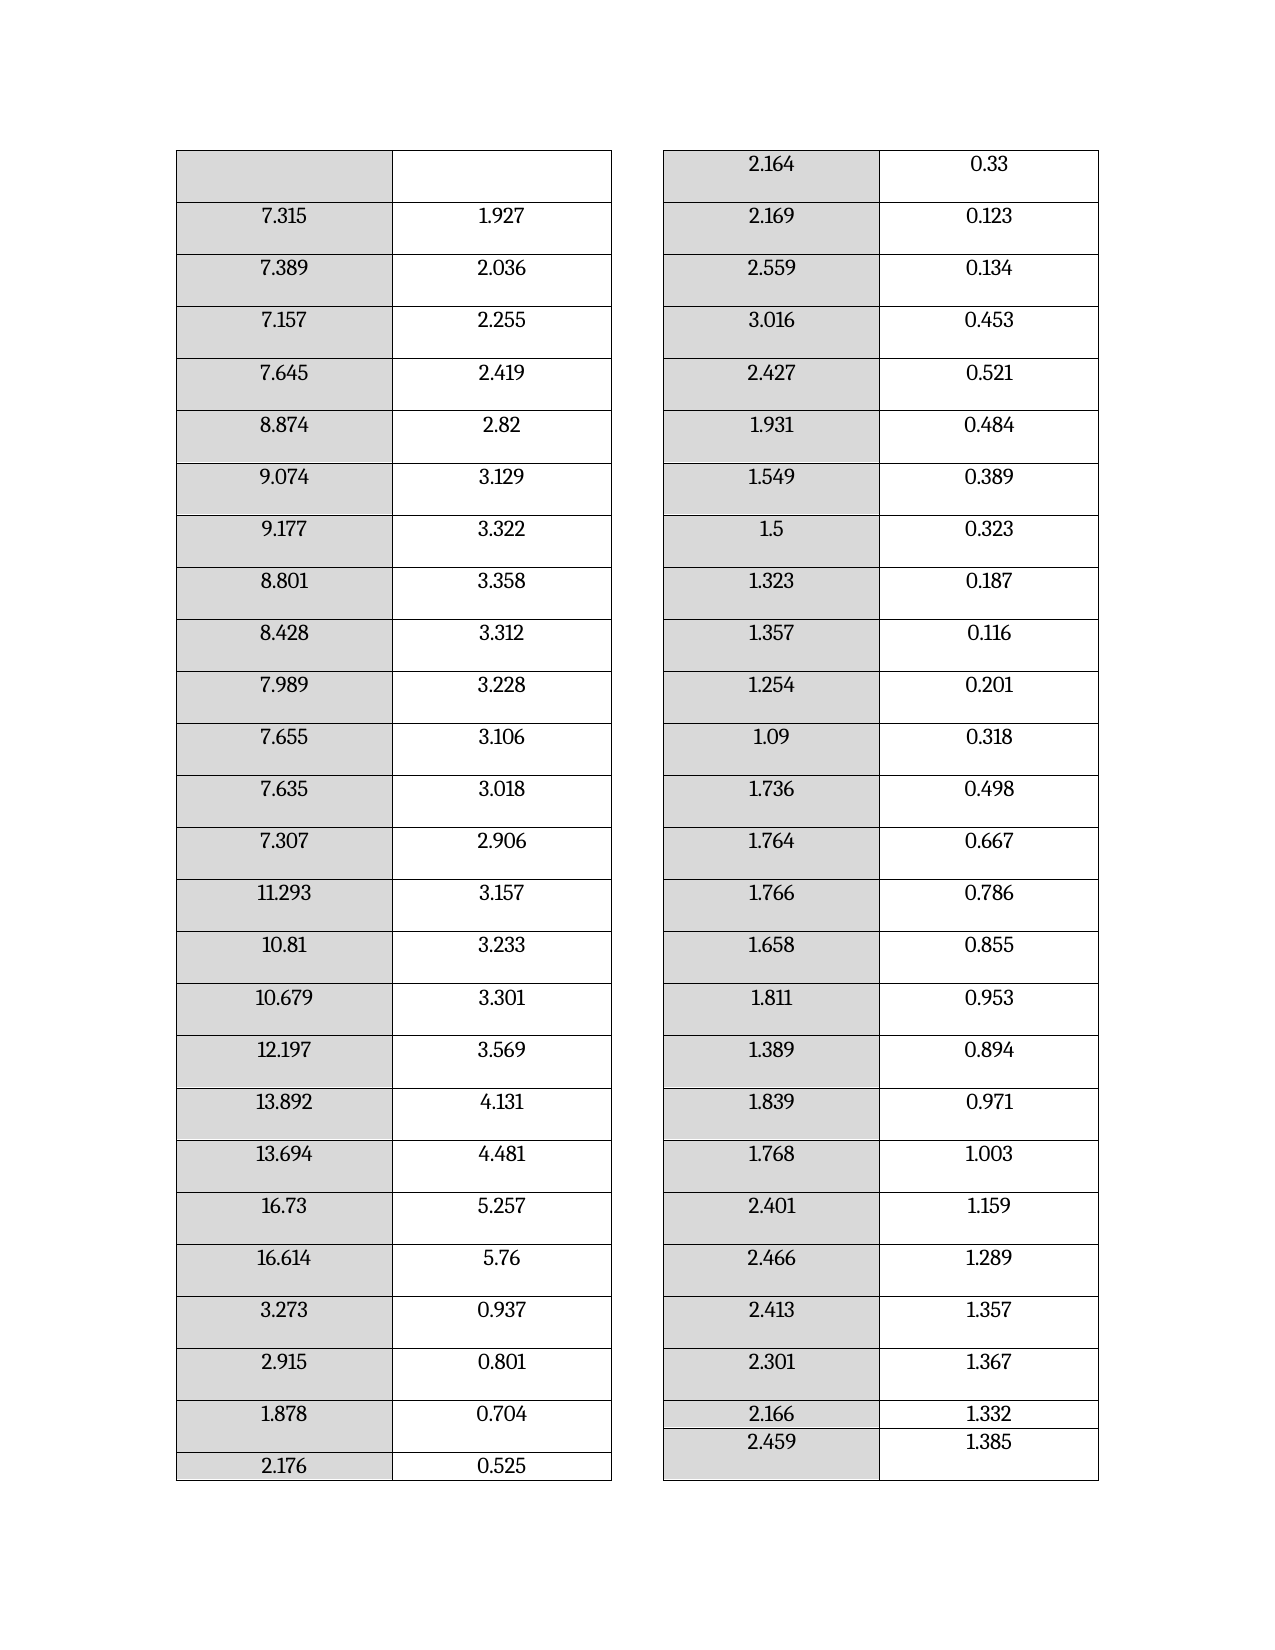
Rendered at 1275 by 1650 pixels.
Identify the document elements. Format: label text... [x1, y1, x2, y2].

table_cell 2.036 [393, 255, 611, 306]
table_cell 3.569 [393, 1036, 611, 1087]
table_cell 7.389 [177, 255, 392, 306]
table_cell 3.157 [393, 880, 611, 931]
table_cell 10.679 [177, 984, 392, 1035]
table_cell 16.614 [177, 1245, 392, 1296]
table_cell 4.131 [393, 1089, 611, 1139]
table_cell 8.428 [177, 620, 392, 671]
table_cell 8.801 [177, 568, 392, 619]
table_cell 3.301 [393, 984, 611, 1035]
table_cell 7.635 [177, 776, 392, 827]
table_cell 1.839 [664, 1089, 879, 1139]
table_cell 0.123 [880, 203, 1098, 254]
table_cell 2.419 [393, 359, 611, 410]
table_cell 16.73 [177, 1193, 392, 1244]
table_cell 2.176 [177, 1453, 392, 1479]
table_cell 2.169 [664, 203, 879, 254]
table_cell 2.301 [664, 1349, 879, 1400]
table_cell 3.106 [393, 724, 611, 775]
table_cell 7.307 [177, 828, 392, 879]
table_cell 0.971 [880, 1089, 1098, 1139]
table_cell 0.498 [880, 776, 1098, 827]
table_cell 0.453 [880, 307, 1098, 358]
table_cell 1.987 [393, 151, 611, 202]
table_cell 0.525 [393, 1453, 611, 1479]
table_cell 2.401 [664, 1193, 879, 1244]
table_cell 7.157 [177, 307, 392, 358]
table_cell 3.018 [393, 776, 611, 827]
table_cell 1.764 [664, 828, 879, 879]
table_cell 1.927 [393, 203, 611, 254]
table_cell 2.459 [664, 1429, 879, 1479]
table_cell 3.228 [393, 672, 611, 723]
table_cell 1.357 [664, 620, 879, 671]
table_cell 0.33 [880, 151, 1098, 202]
table_cell 3.016 [664, 307, 879, 358]
table_cell 1.931 [664, 411, 879, 462]
table_cell 1.367 [880, 1349, 1098, 1400]
table_cell 1.766 [664, 880, 879, 931]
table_cell 0.953 [880, 984, 1098, 1035]
table_cell 0.323 [880, 516, 1098, 567]
table_cell 0.801 [393, 1349, 611, 1400]
table_cell 7.989 [177, 672, 392, 723]
table_cell 0.201 [880, 672, 1098, 723]
table_cell 2.82 [393, 411, 611, 462]
table_cell 5.257 [393, 1193, 611, 1244]
table_cell 13.892 [177, 1089, 392, 1139]
table_cell 2.466 [664, 1245, 879, 1296]
table_cell 1.385 [880, 1429, 1098, 1479]
table_cell 2.559 [664, 255, 879, 306]
table_cell 1.332 [880, 1401, 1098, 1427]
table_cell 1.323 [664, 568, 879, 619]
table_cell 3.129 [393, 464, 611, 514]
table_cell 1.289 [880, 1245, 1098, 1296]
table_cell 0.484 [880, 411, 1098, 462]
table_cell 3.273 [177, 1297, 392, 1348]
table_cell 1.768 [664, 1141, 879, 1192]
table_cell 3.233 [393, 932, 611, 983]
table_cell 1.658 [664, 932, 879, 983]
table_cell 1.159 [880, 1193, 1098, 1244]
table_cell 0.894 [880, 1036, 1098, 1087]
table_cell 4.481 [393, 1141, 611, 1192]
table_cell 0.389 [880, 464, 1098, 514]
table_cell 2.413 [664, 1297, 879, 1348]
table_cell 0.855 [880, 932, 1098, 983]
table_cell 3.322 [393, 516, 611, 567]
table_cell 7.645 [177, 359, 392, 410]
table_cell 2.164 [664, 151, 879, 202]
table_cell 9.177 [177, 516, 392, 567]
table_cell 2.915 [177, 1349, 392, 1400]
table_cell 5.76 [393, 1245, 611, 1296]
table_cell 7.315 [177, 203, 392, 254]
table_cell 1.811 [664, 984, 879, 1035]
table_cell 0.187 [880, 568, 1098, 619]
table_cell 2.166 [664, 1401, 879, 1427]
table_cell 0.521 [880, 359, 1098, 410]
table_cell 2.906 [393, 828, 611, 879]
table_cell 1.09 [664, 724, 879, 775]
table_cell 0.786 [880, 880, 1098, 931]
table_cell 3.312 [393, 620, 611, 671]
table_cell 1.878 [177, 1401, 392, 1452]
table_cell 2.255 [393, 307, 611, 358]
table_cell 12.197 [177, 1036, 392, 1087]
table_cell 3.358 [393, 568, 611, 619]
table_cell 1.357 [880, 1297, 1098, 1348]
table_cell 1.549 [664, 464, 879, 514]
table_cell 1.254 [664, 672, 879, 723]
table_cell 1.5 [664, 516, 879, 567]
table_cell 0.704 [393, 1401, 611, 1452]
table_cell 7.905 [177, 151, 392, 202]
table_cell 1.003 [880, 1141, 1098, 1192]
table_cell 0.134 [880, 255, 1098, 306]
table_cell 1.389 [664, 1036, 879, 1087]
table_cell 9.074 [177, 464, 392, 514]
table_cell 11.293 [177, 880, 392, 931]
table_cell 0.937 [393, 1297, 611, 1348]
table_cell 0.116 [880, 620, 1098, 671]
table_cell 13.694 [177, 1141, 392, 1192]
table_cell 1.736 [664, 776, 879, 827]
table_cell 0.318 [880, 724, 1098, 775]
table_cell 10.81 [177, 932, 392, 983]
table_cell 0.667 [880, 828, 1098, 879]
table_cell 2.427 [664, 359, 879, 410]
table_cell 7.655 [177, 724, 392, 775]
table_cell 8.874 [177, 411, 392, 462]
